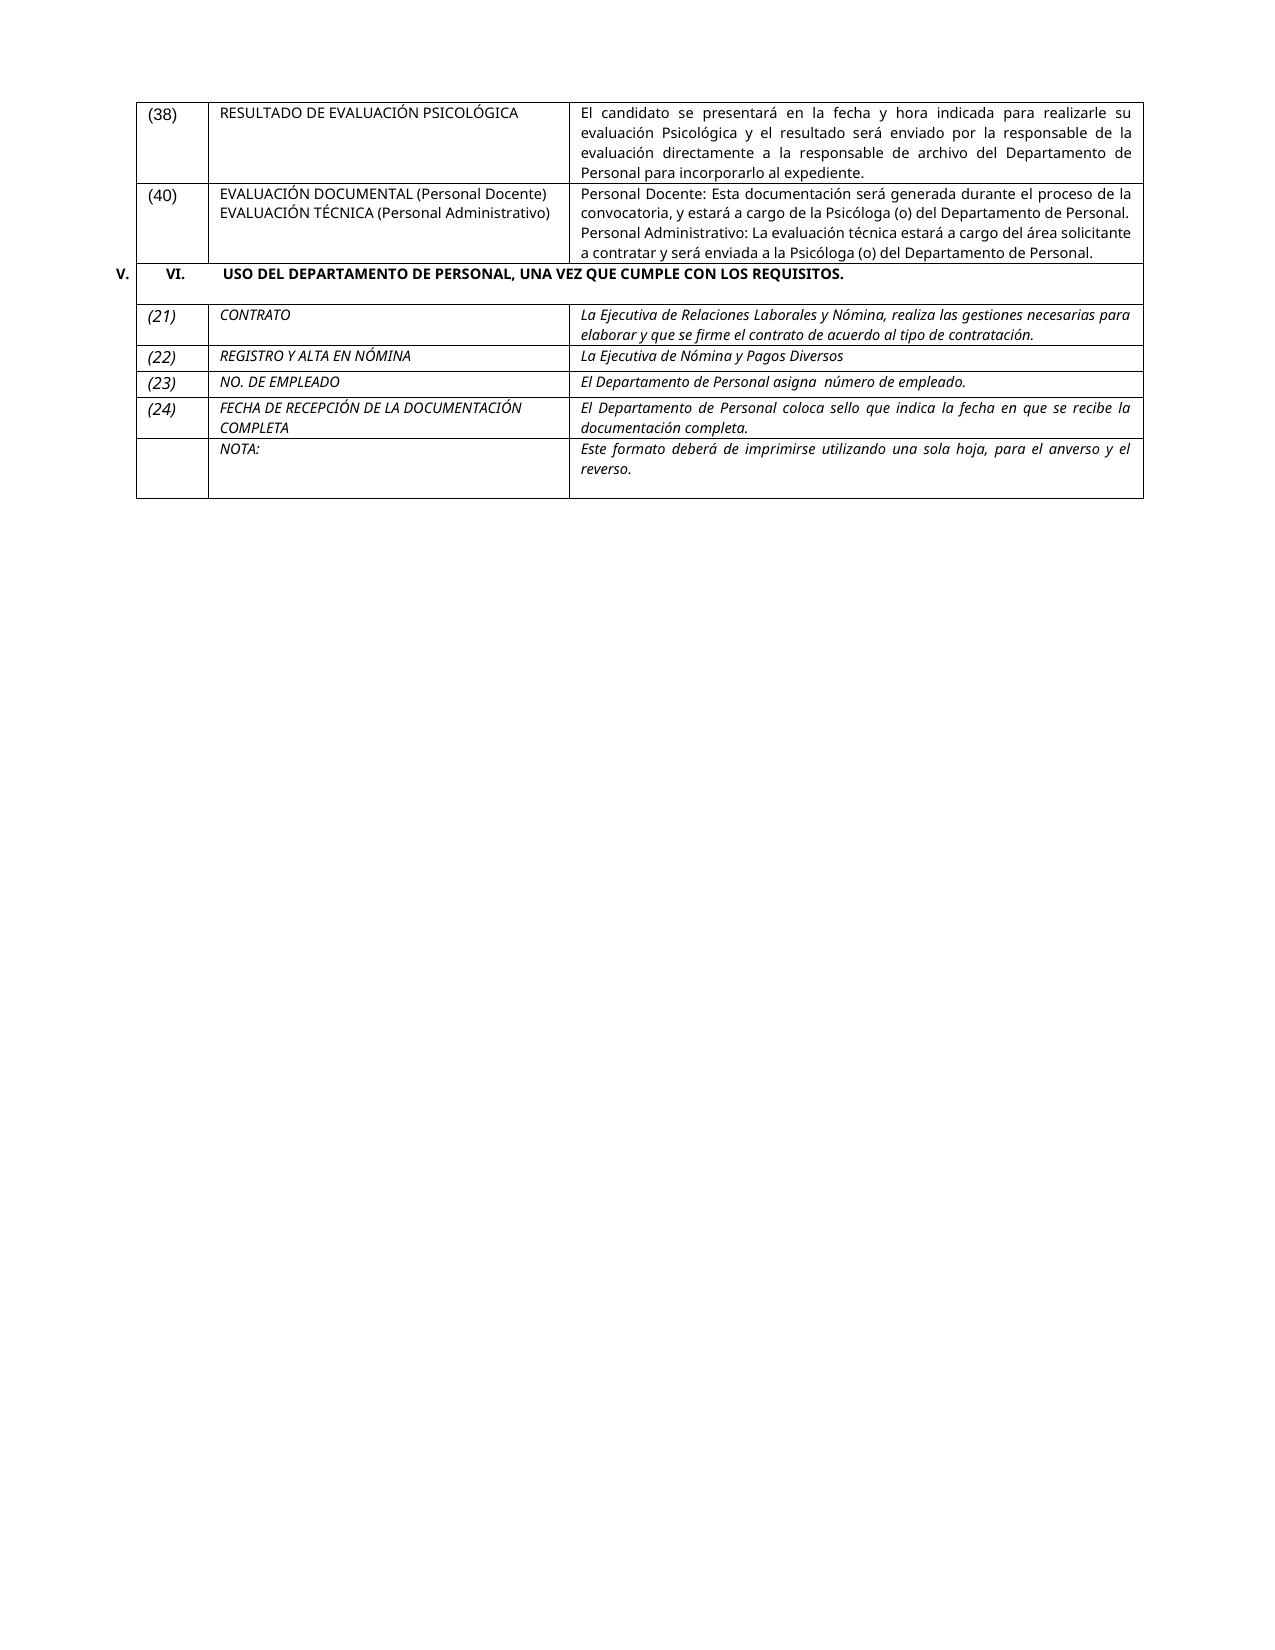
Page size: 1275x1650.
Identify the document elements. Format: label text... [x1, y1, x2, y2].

table_cell [137, 103, 208, 182]
table_cell USO DEL DEPARTAMENTO DE PERSONAL, UNA VEZ QUE CUMPLE CON LOS REQUISITOS. [137, 264, 1143, 304]
table_cell La Ejecutiva de Relaciones Laborales y Nómina, realiza las gestiones necesarias para elaborar y que se firme el contrato de acuerdo al tipo de contratación. [570, 305, 1143, 345]
table_cell (24) [137, 398, 208, 438]
table_cell RESULTADO DE EVALUACIÓN PSICOLÓGICA [209, 103, 569, 182]
table_cell FECHA DE RECEPCIÓN DE LA DOCUMENTACIÓN COMPLETA [209, 398, 569, 438]
table_cell [137, 439, 208, 498]
table_cell (23) [137, 372, 208, 397]
table_cell CONTRATO [209, 305, 569, 345]
table_cell (22) [137, 346, 208, 371]
table_cell El Departamento de Personal asigna número de empleado. [570, 372, 1143, 397]
table_cell Este formato deberá de imprimirse utilizando una sola hoja, para el anverso y el reverso. [570, 439, 1143, 498]
table_cell [137, 184, 208, 263]
table_cell (21) [137, 305, 208, 345]
table_cell El Departamento de Personal coloca sello que indica la fecha en que se recibe la documentación completa. [570, 398, 1143, 438]
table_cell [118, 498, 1048, 567]
table_cell La Ejecutiva de Nómina y Pagos Diversos [570, 346, 1143, 371]
table_cell EVALUACIÓN DOCUMENTAL (Personal Docente) EVALUACIÓN TÉCNICA (Personal Administrativo) [209, 184, 569, 263]
table_cell El candidato se presentará en la fecha y hora indicada para realizarle su evaluación Psicológica y el resultado será enviado por la responsable de la evaluación directamente a la responsable de archivo del Departamento de Personal para incorporarlo al expediente. [570, 103, 1143, 182]
table_cell REGISTRO Y ALTA EN NÓMINA [209, 346, 569, 371]
table_cell NOTA: [209, 439, 569, 498]
table_cell NO. DE EMPLEADO [209, 372, 569, 397]
table_cell Personal Docente: Esta documentación será generada durante el proceso de la convocatoria, y estará a cargo de la Psicóloga (o) del Departamento de Personal. Personal Administrativo: La evaluación técnica estará a cargo del área solicitante a contratar y será enviada a la Psicóloga (o) del Departamento de Personal. [570, 184, 1143, 263]
